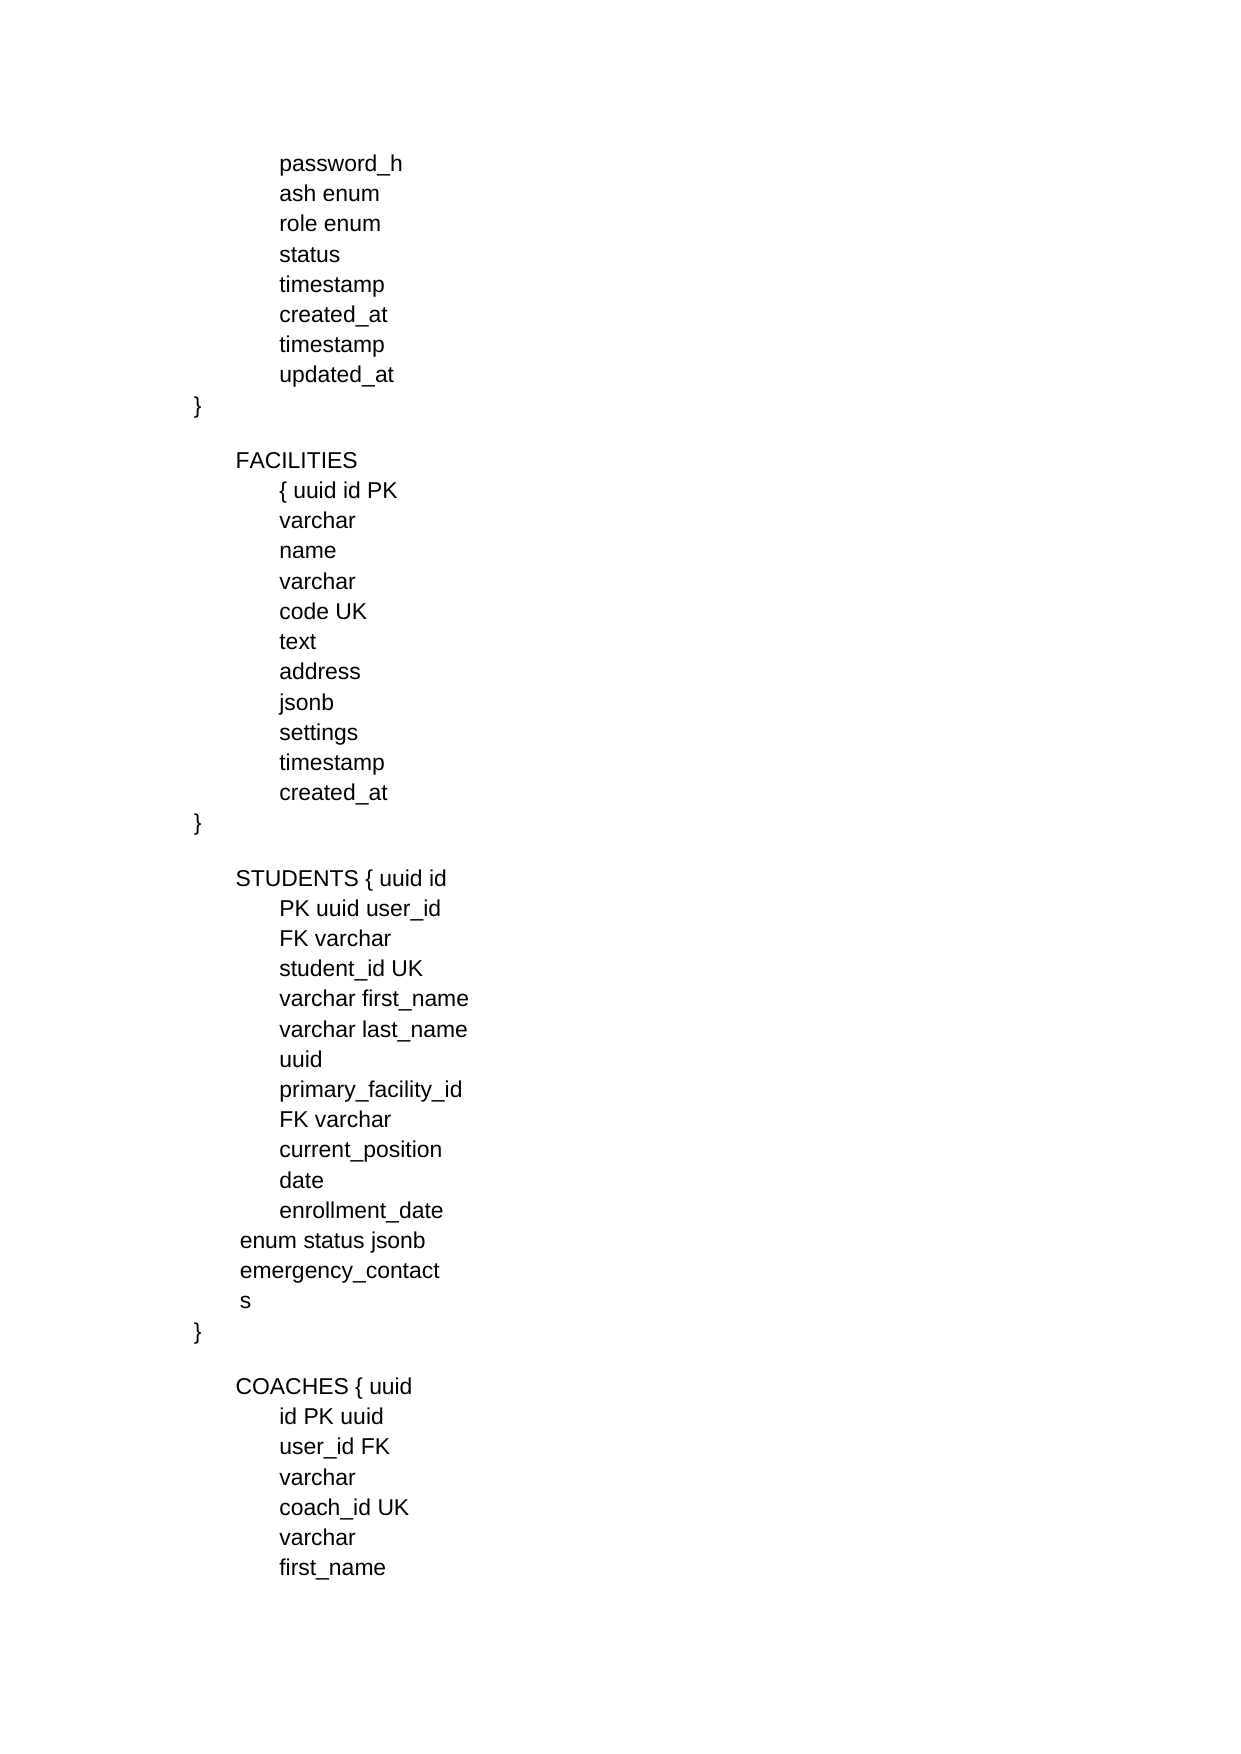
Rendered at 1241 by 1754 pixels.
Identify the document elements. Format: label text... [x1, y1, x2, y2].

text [235, 150, 409, 388]
text } [194, 1318, 1090, 1344]
text } [194, 809, 1090, 836]
text enum status jsonb emergency_contacts [239, 1227, 442, 1314]
text STUDENTS { uuid id PK uuid user_id FK varchar student_id UK varchar first_name varchar last_name uuid primary_facility_id FK varchar current_position date enrollment_date [235, 864, 476, 1223]
text } [194, 392, 1090, 418]
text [235, 1373, 421, 1581]
text FACILITIES { uuid id PK varchar name varchar code UK text address jsonb settings timestamp created_at [235, 447, 398, 806]
